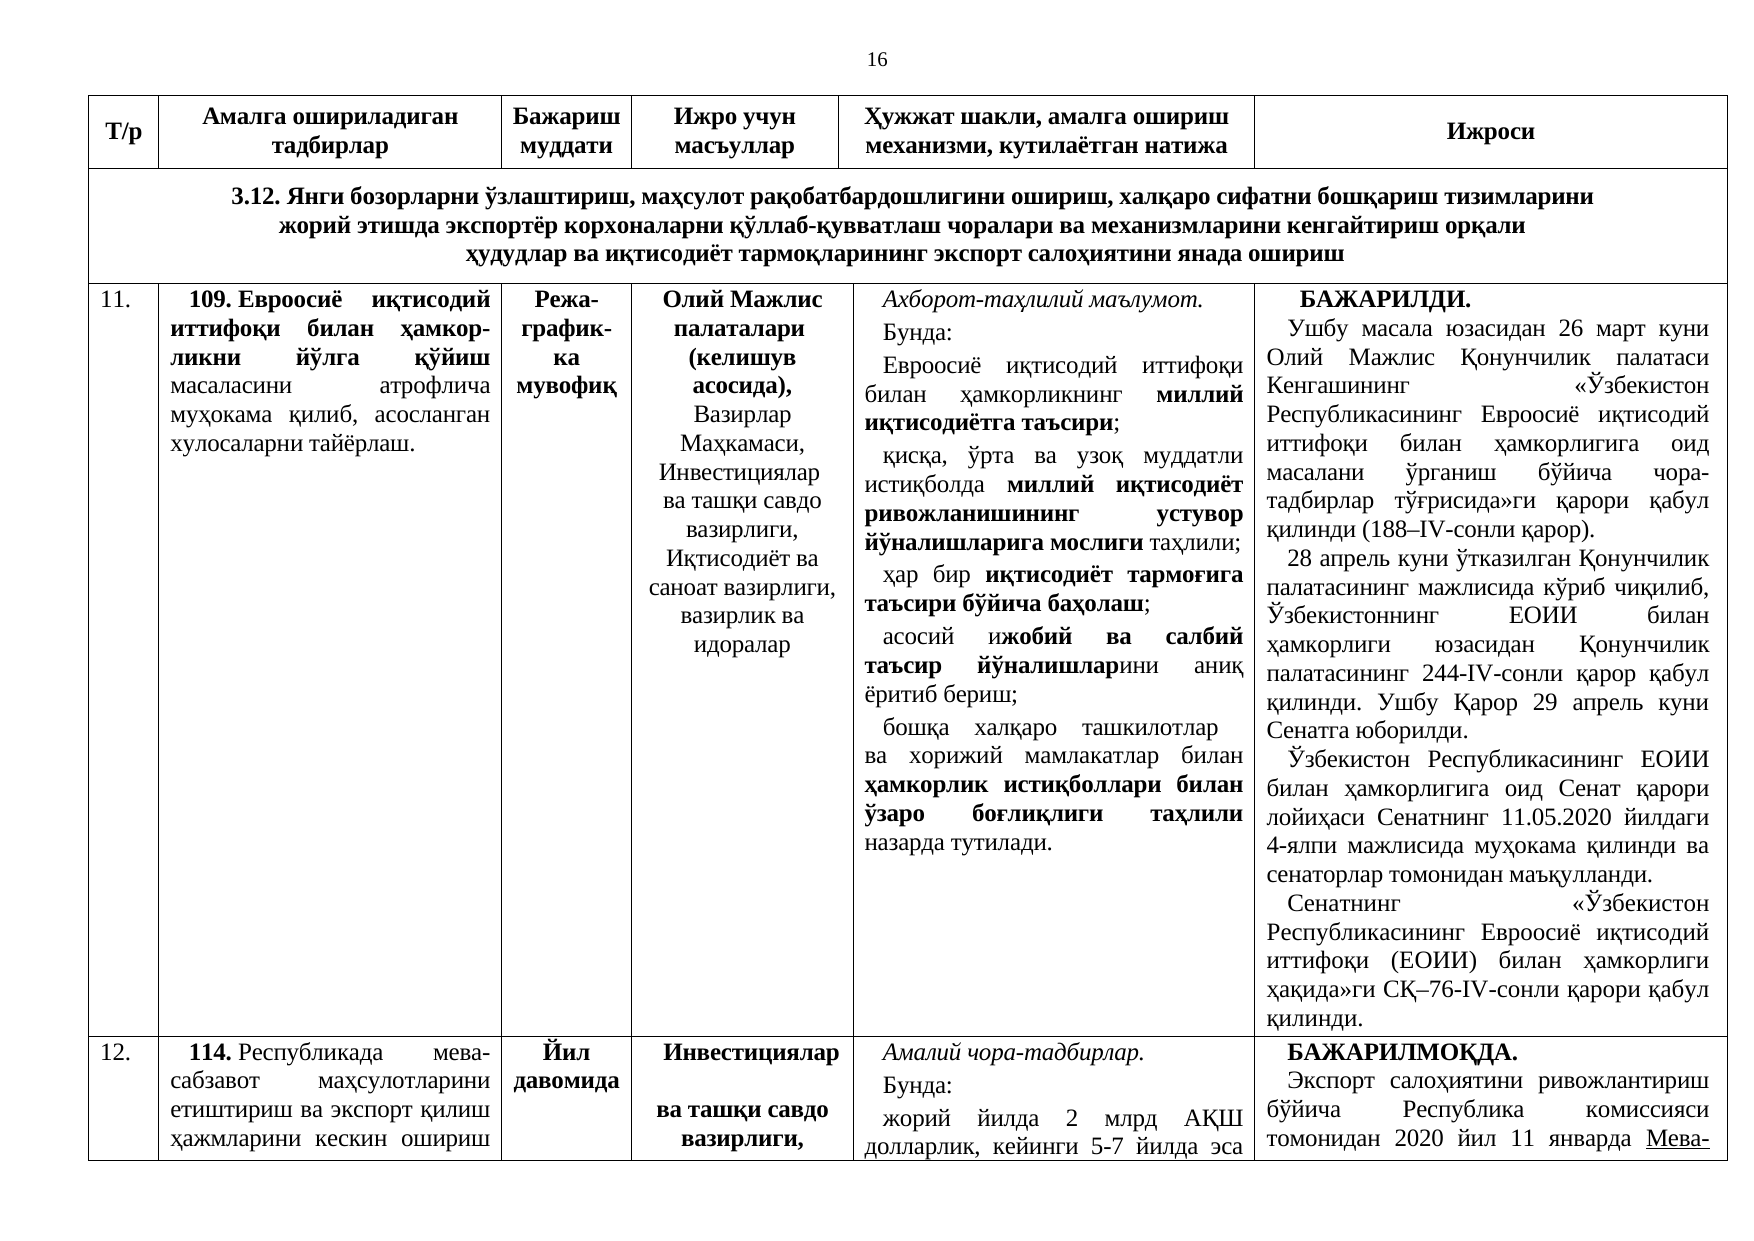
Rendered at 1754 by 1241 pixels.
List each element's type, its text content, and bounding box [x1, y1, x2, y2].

table_header Т/р [89, 96, 158, 168]
table_cell Ахборот-таҳлилий маълумот. Бунда: Евроосиё иқтисодий иттифоқи билан ҳамкорликнинг миллий иқтисодиётга таъсири; қисқа, ўрта ва узоқ муддатли истиқболда миллий иқтисодиёт ривожланишининг устувор йўналишларига мослиги таҳлили; ҳар бир иқтисодиёт тармоғига таъсири бўйича баҳолаш; асосий ижобий ва салбий таъсир йўналишларини аниқ ёритиб бериш; бошқа халқаро ташкилотлар ва хорижий мамлакатлар билан ҳамкорлик истиқболлари билан ўзаро боғлиқлиги таҳлили назарда тутилади. [854, 284, 1254, 1036]
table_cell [159, 1037, 501, 1160]
table_cell [89, 284, 158, 1036]
table_cell [89, 1037, 158, 1160]
table_cell Олий Мажлис палаталари (келишув асосида), Вазирлар Маҳкамаси, Инвестициялар ва ташқи савдо вазирлиги, Иқтисодиёт ва саноат вазирлиги, вазирлик ва идоралар [632, 284, 853, 1036]
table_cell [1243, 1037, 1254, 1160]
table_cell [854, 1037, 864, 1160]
table_cell 3.12. Янги бозорларни ўзлаштириш, маҳсулот рақобатбардошлигини ошириш, халқаро сифатни бошқариш тизимларини жорий этишда экспортёр корхоналарни қўллаб-қувватлаш чоралари ва механизмларини кенгайтириш орқали ҳудудлар ва иқтисодиёт тармоқларининг экспорт салоҳиятини янада ошириш [89, 169, 1727, 283]
table_header Ижро учун масъуллар [632, 96, 838, 168]
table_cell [632, 1037, 853, 1160]
table_header Амалга ошириладиган тадбирлар [159, 96, 501, 168]
table_cell Йил давомида [502, 1037, 631, 1160]
table_header Ижроси [1255, 96, 1727, 168]
table_cell Режа-график-ка мувофиқ [502, 284, 631, 1036]
table_header Ҳужжат шакли, амалга ошириш механизми, кутилаётган натижа [839, 96, 1254, 168]
table_header Бажариш муддати [502, 96, 631, 168]
table_cell БАЖАРИЛДИ. Ушбу масала юзасидан 26 март куни Олий Мажлис Қонунчилик палатаси Кенгашининг «Ўзбекистон Республикасининг Евроосиё иқтисодий иттифоқи билан ҳамкорлигига оид масалани ўрганиш бўйича чора-тадбирлар тўғрисида»ги қарори қабул қилинди (188–IV-сонли қарор). 28 апрель куни ўтказилган Қонунчилик палатасининг мажлисида кўриб чиқилиб, Ўзбекистоннинг ЕОИИ билан ҳамкорлиги юзасидан Қонунчилик палатасининг 244-IV-сонли қарор қабул қилинди. Ушбу Қарор 29 апрель куни Сенатга юборилди. Ўзбекистон Республикасининг ЕОИИ билан ҳамкорлигига оид Сенат қарори лойиҳаси Сенатнинг 11.05.2020 йилдаги 4-ялпи мажлисида муҳокама қилинди ва сенаторлар томонидан маъқулланди. Сенатнинг «Ўзбекистон Республикасининг Евроосиё иқтисодий иттифоқи (ЕОИИ) билан ҳамкорлиги ҳақида»ги СҚ–76-IV-сонли қарори қабул қилинди. [1255, 284, 1727, 1036]
table_cell 109. Евроосиё иқтисодий иттифоқи билан ҳамкор-ликни йўлга қўйиш масаласини атрофлича муҳокама қилиб, асосланган хулосаларни тайёрлаш. [159, 284, 501, 1036]
